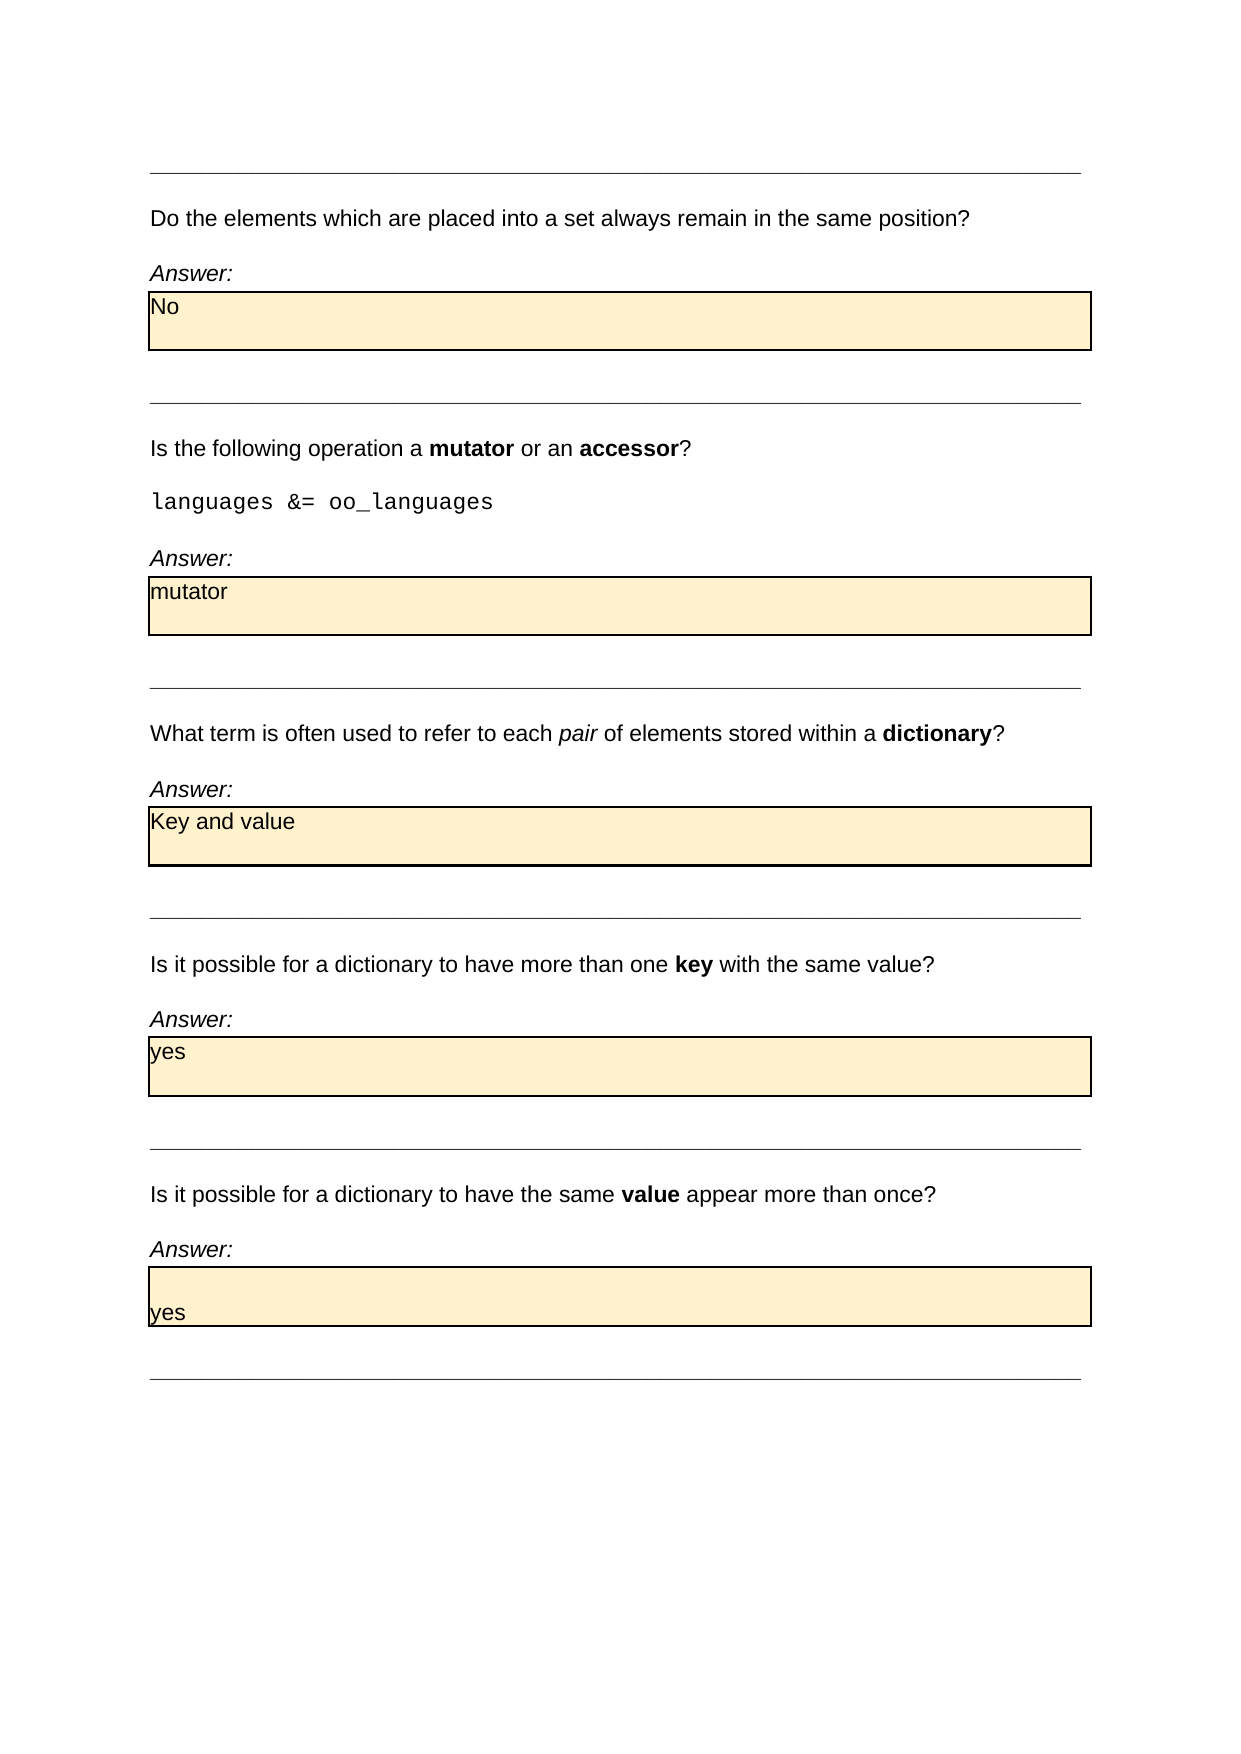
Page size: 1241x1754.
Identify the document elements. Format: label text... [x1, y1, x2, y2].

text Answer: [150, 1006, 1090, 1032]
text Key and value [150, 808, 1090, 834]
text Answer: [150, 776, 1090, 802]
text yes [150, 1038, 1090, 1064]
text Answer: [150, 545, 1090, 572]
text _________________________________________________________________________ [150, 895, 1090, 922]
text Is the following operation a mutator or an accessor? [150, 435, 1090, 462]
text What term is often used to refer to each pair of elements stored within a dictionary? [150, 720, 1090, 747]
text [150, 1356, 1090, 1382]
text Do the elements which are placed into a set always remain in the same position? [150, 205, 1090, 232]
text Is it possible for a dictionary to have more than one key with the same value? [150, 951, 1090, 977]
text _________________________________________________________________________ [150, 150, 1090, 176]
text _________________________________________________________________________ [150, 1126, 1090, 1152]
text Answer: [150, 260, 1090, 287]
text yes [150, 1296, 1090, 1325]
text _________________________________________________________________________ [150, 380, 1090, 407]
text mutator [150, 578, 1090, 604]
text _________________________________________________________________________ [150, 665, 1090, 692]
text languages &= oo_languages [150, 491, 1090, 517]
text Is it possible for a dictionary to have the same value appear more than once? [150, 1181, 1090, 1207]
text No [150, 293, 1090, 319]
text Answer: [150, 1236, 1090, 1262]
